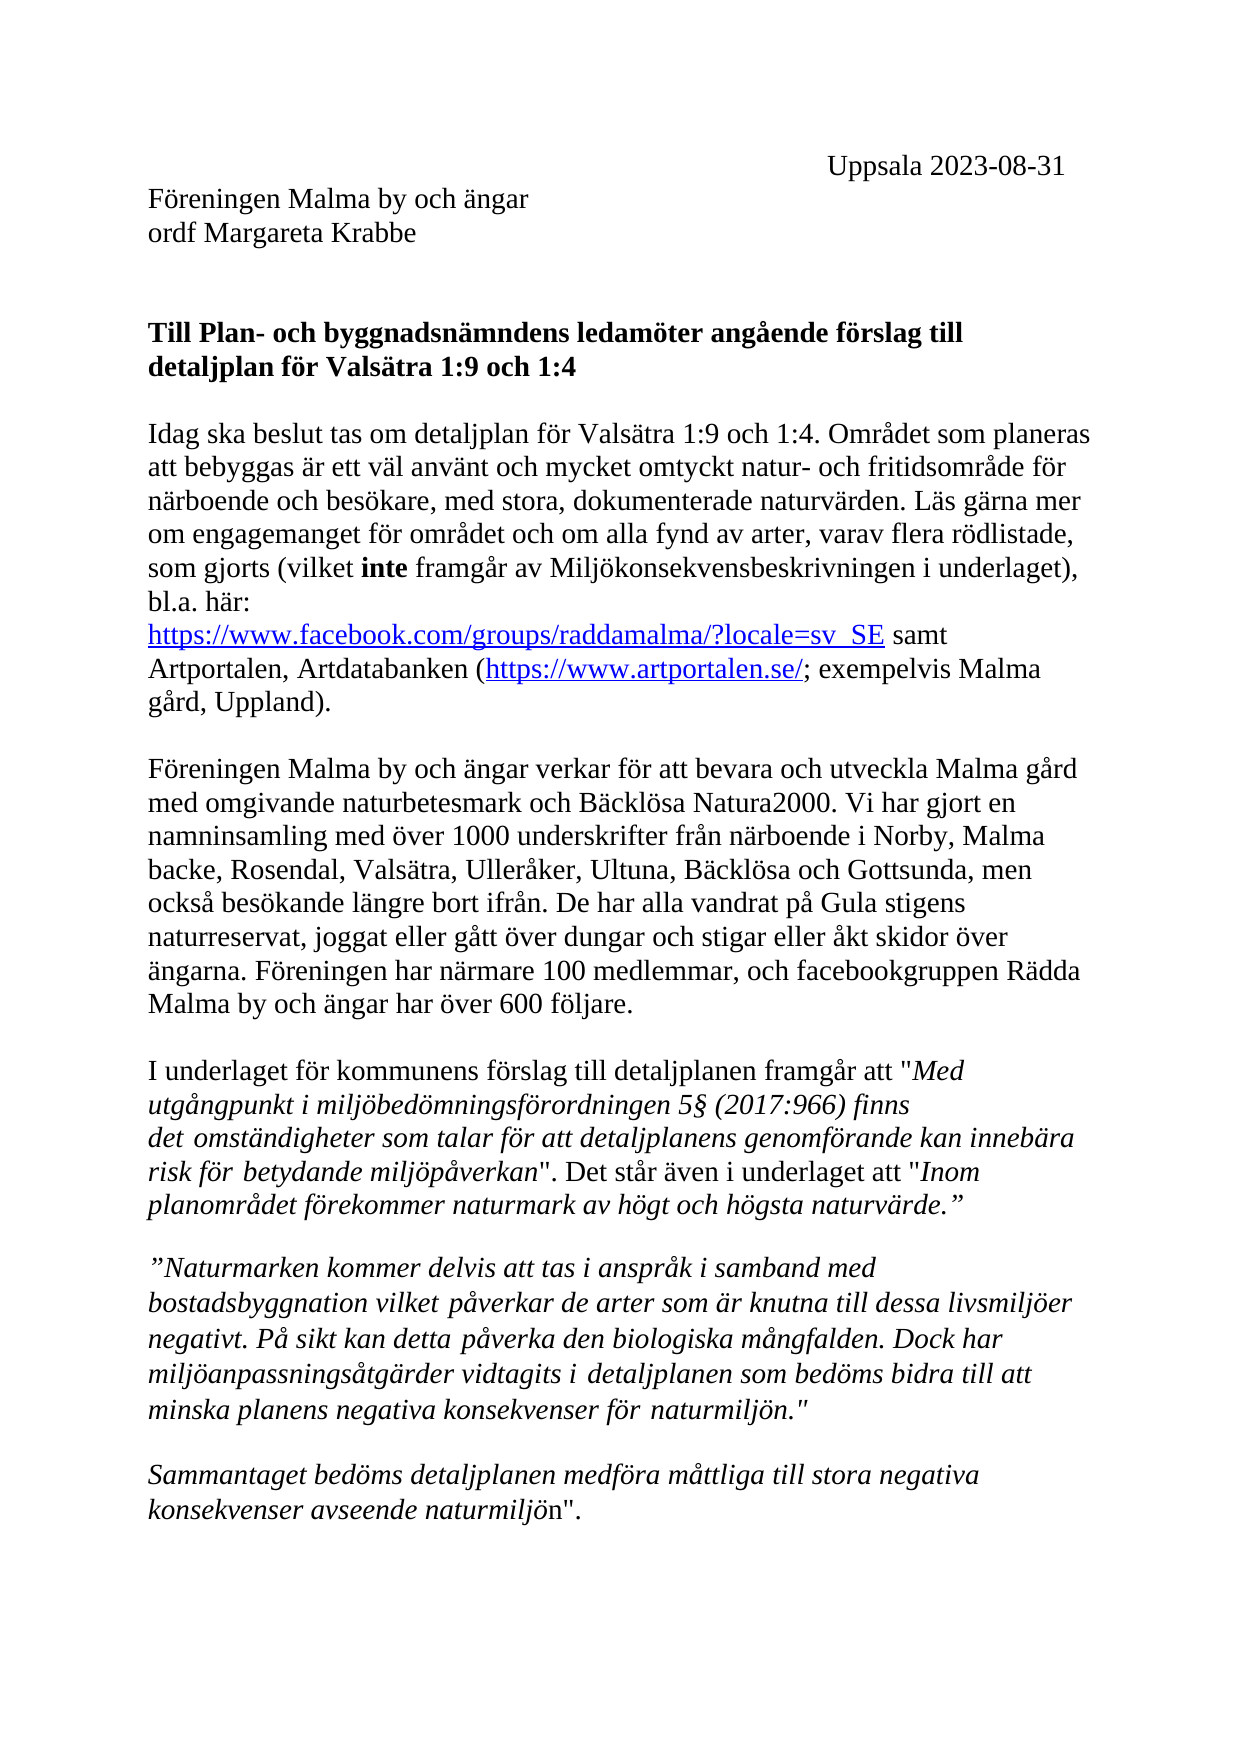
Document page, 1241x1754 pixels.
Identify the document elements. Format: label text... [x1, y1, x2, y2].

text Uppsala 2023-08-31 [691, 148, 1093, 181]
text ordf Margareta Krabbe [148, 215, 1093, 248]
text I underlaget för kommunens förslag till detaljplanen framgår att "Med utgångpunkt i miljöbedömningsförordningen 5§ (2017:966) finns det omständigheter som talar för att detaljplanens genomförande kan innebära risk för betydande miljöpåverkan". Det står även i underlaget att "Inom planområdet förekommer naturmark av högt och högsta naturvärde.” [148, 1053, 1093, 1221]
text Föreningen Malma by och ängar [148, 181, 1093, 215]
text Föreningen Malma by och ängar verkar för att bevara och utveckla Malma gård med omgivande naturbetesmark och Bäcklösa Natura2000. Vi har gjort en namninsamling med över 1000 underskrifter från närboende i Norby, Malma backe, Rosendal, Valsätra, Ulleråker, Ultuna, Bäcklösa och Gottsunda, men också besökande längre bort ifrån. De har alla vandrat på Gula stigens naturreservat, joggat eller gått över dungar och stigar eller åkt skidor över ängarna. Föreningen har närmare 100 medlemmar, och facebookgruppen Rädda Malma by och ängar har över 600 följare. [148, 751, 1093, 1020]
text Till Plan- och byggnadsnämndens ledamöter angående förslag till detaljplan för Valsätra 1:9 och 1:4 [148, 315, 1093, 382]
text Idag ska beslut tas om detaljplan för Valsätra 1:9 och 1:4. Området som planeras att bebyggas är ett väl använt och mycket omtyckt natur- och fritidsområde för närboende och besökare, med stora, dokumenterade naturvärden. Läs gärna mer om engagemanget för området och om alla fynd av arter, varav flera rödlistade, som gjorts (vilket inte framgår av Miljökonsekvensbeskrivningen i underlaget), bl.a. här: [148, 416, 1093, 617]
text Sammantaget bedöms detaljplanen medföra måttliga till stora negativa konsekvenser avseende naturmiljön". [148, 1457, 1093, 1526]
text ”Naturmarken kommer delvis att tas i anspråk i samband med bostadsbyggnation vilket påverkar de arter som är knutna till dessa livsmiljöer negativt. På sikt kan detta påverka den biologiska mångfalden. Dock har miljöanpassningsåtgärder vidtagits i detaljplanen som bedöms bidra till att minska planens negativa konsekvenser för naturmiljön." [148, 1250, 1093, 1426]
text https://www.facebook.com/groups/raddamalma/?locale=sv_SE samt Artportalen, Artdatabanken (https://www.artportalen.se/; exempelvis Malma gård, Uppland). [148, 617, 1093, 718]
